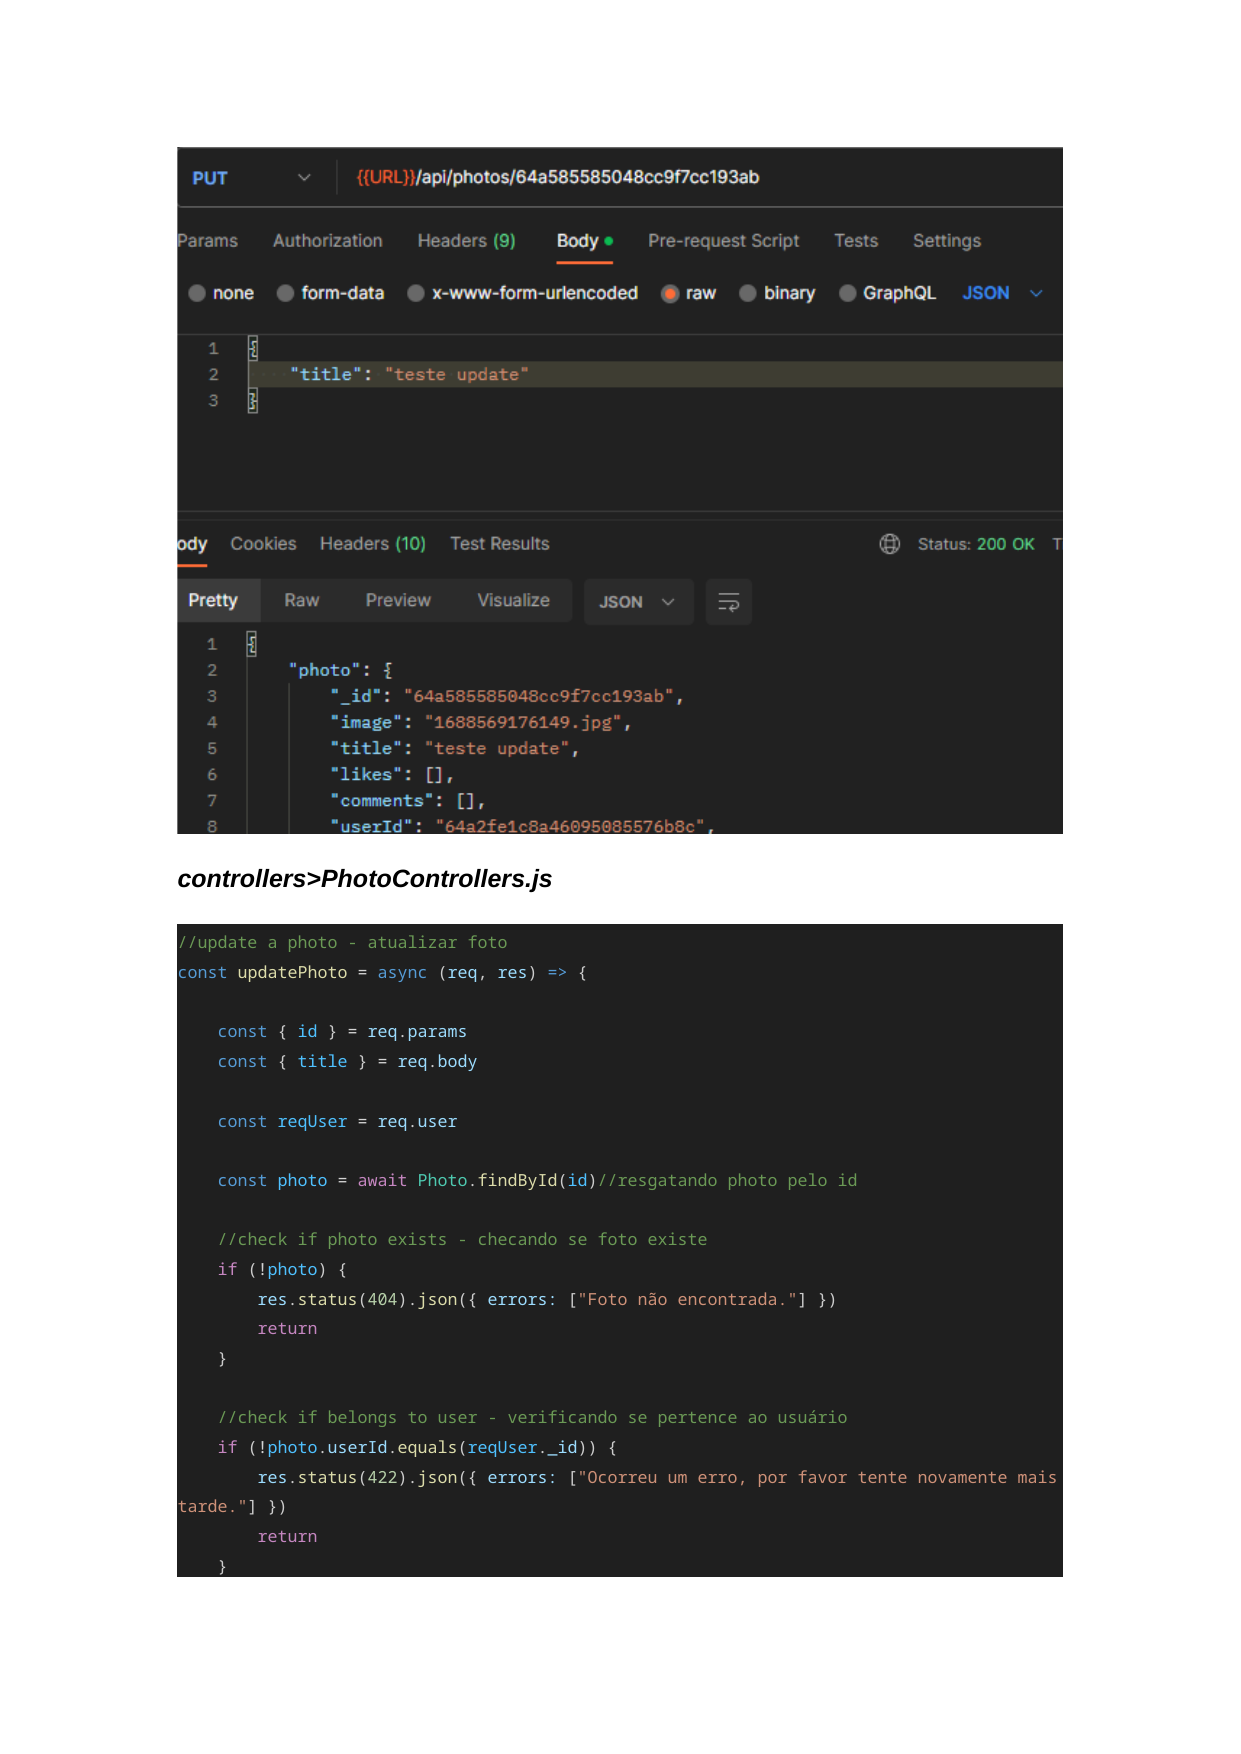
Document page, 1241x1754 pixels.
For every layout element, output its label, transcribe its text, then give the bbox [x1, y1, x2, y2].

text //update a photo - atualizar foto [177, 924, 1063, 954]
picture [177, 147, 1063, 834]
text if (!photo) { [177, 1251, 1063, 1280]
text const { id } = req.params [177, 1013, 1063, 1043]
text if (!photo.userId.equals(reqUser._id)) { [177, 1429, 1063, 1458]
text const reqUser = req.user [177, 1102, 1063, 1132]
text const photo = await Photo.findById(id)//resgatando photo pelo id [177, 1162, 1063, 1191]
text } [177, 1340, 1063, 1369]
text //check if photo exists - checando se foto existe [177, 1221, 1063, 1251]
text const { title } = req.body [177, 1043, 1063, 1072]
text return [177, 1310, 1063, 1340]
text const updatePhoto = async (req, res) => { [177, 954, 1063, 983]
text res.status(404).json({ errors: ["Foto não encontrada."] }) [177, 1280, 1063, 1310]
text controllers>PhotoControllers.js [177, 864, 1063, 893]
text //check if belongs to user - verificando se pertence ao usuário [177, 1399, 1063, 1429]
text } [177, 1547, 1063, 1577]
text res.status(422).json({ errors: ["Ocorreu um erro, por favor tente novamente mais tarde."] }) [177, 1458, 1063, 1518]
text return [177, 1518, 1063, 1547]
